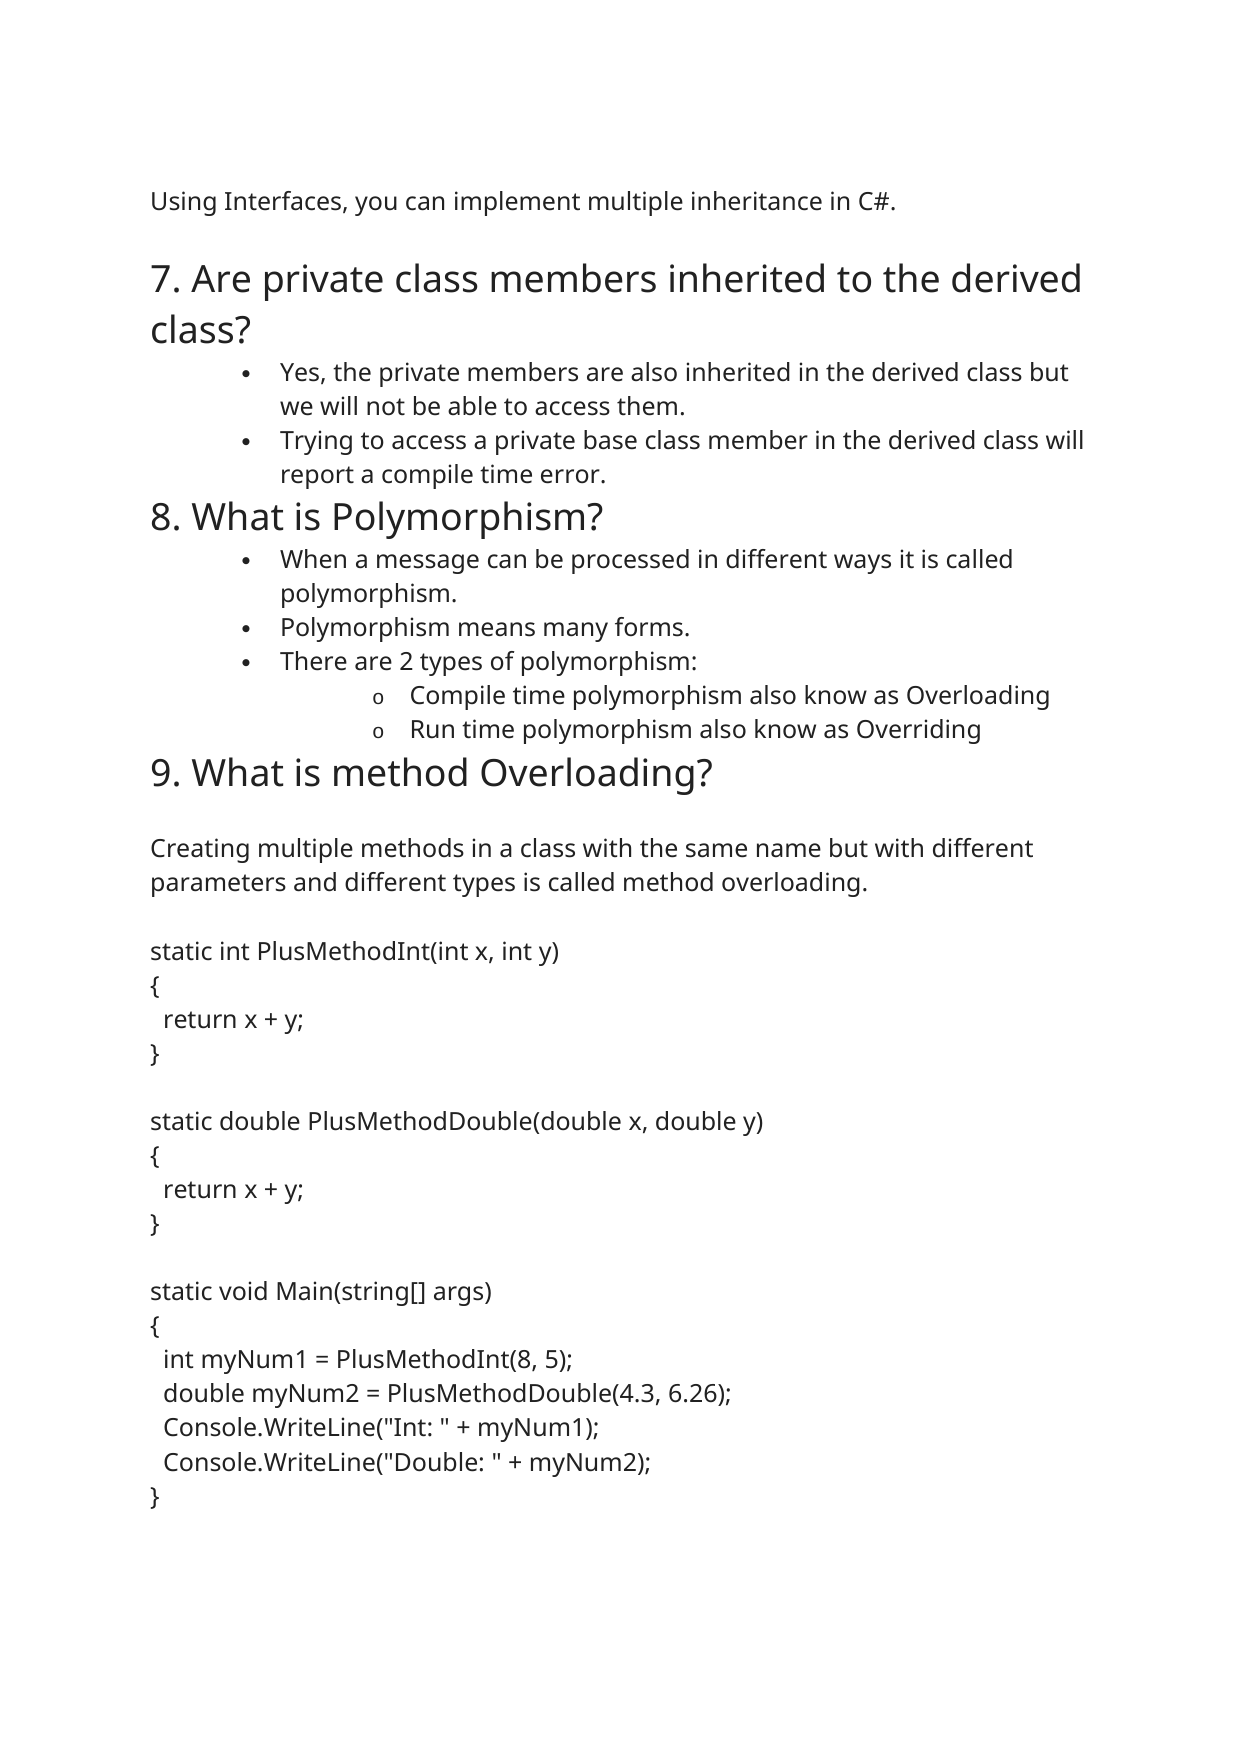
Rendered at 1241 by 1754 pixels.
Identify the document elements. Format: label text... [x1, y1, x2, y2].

list Polymorphism means many forms. [242, 610, 1090, 644]
list Compile time polymorphism also know as Overloading [372, 678, 1090, 712]
list Run time polymorphism also know as Overriding [372, 712, 1090, 746]
list Trying to access a private base class member in the derived class will report a compile time error. [242, 422, 1090, 491]
text Creating multiple methods in a class with the same name but with different parameters and different types is called method overloading. [150, 831, 1090, 899]
text { [150, 1138, 1090, 1172]
text } [150, 1478, 1090, 1512]
text static double PlusMethodDouble(double x, double y) [150, 1103, 1090, 1138]
text return x + y; [150, 1001, 1090, 1035]
text 8. What is Polymorphism? [150, 491, 1090, 542]
text double myNum2 = PlusMethodDouble(4.3, 6.26); [150, 1376, 1090, 1410]
text return x + y; [150, 1172, 1090, 1206]
list There are 2 types of polymorphism: [242, 644, 1090, 678]
text { [150, 967, 1090, 1001]
text Using Interfaces, you can implement multiple inheritance in C#. [150, 184, 1090, 218]
text { [150, 1308, 1090, 1342]
list Yes, the private members are also inherited in the derived class but we will not be able to access them. [242, 354, 1090, 422]
text Console.WriteLine("Int: " + myNum1); [150, 1410, 1090, 1444]
text static void Main(string[] args) [150, 1274, 1090, 1308]
list When a message can be processed in different ways it is called polymorphism. [242, 542, 1090, 610]
text int myNum1 = PlusMethodInt(8, 5); [150, 1342, 1090, 1376]
text } [150, 1206, 1090, 1240]
text 9. What is method Overloading? [150, 746, 1090, 797]
text } [150, 1035, 1090, 1069]
text Console.WriteLine("Double: " + myNum2); [150, 1444, 1090, 1478]
text 7. Are private class members inherited to the derived class? [150, 252, 1090, 354]
text static int PlusMethodInt(int x, int y) [150, 933, 1090, 967]
